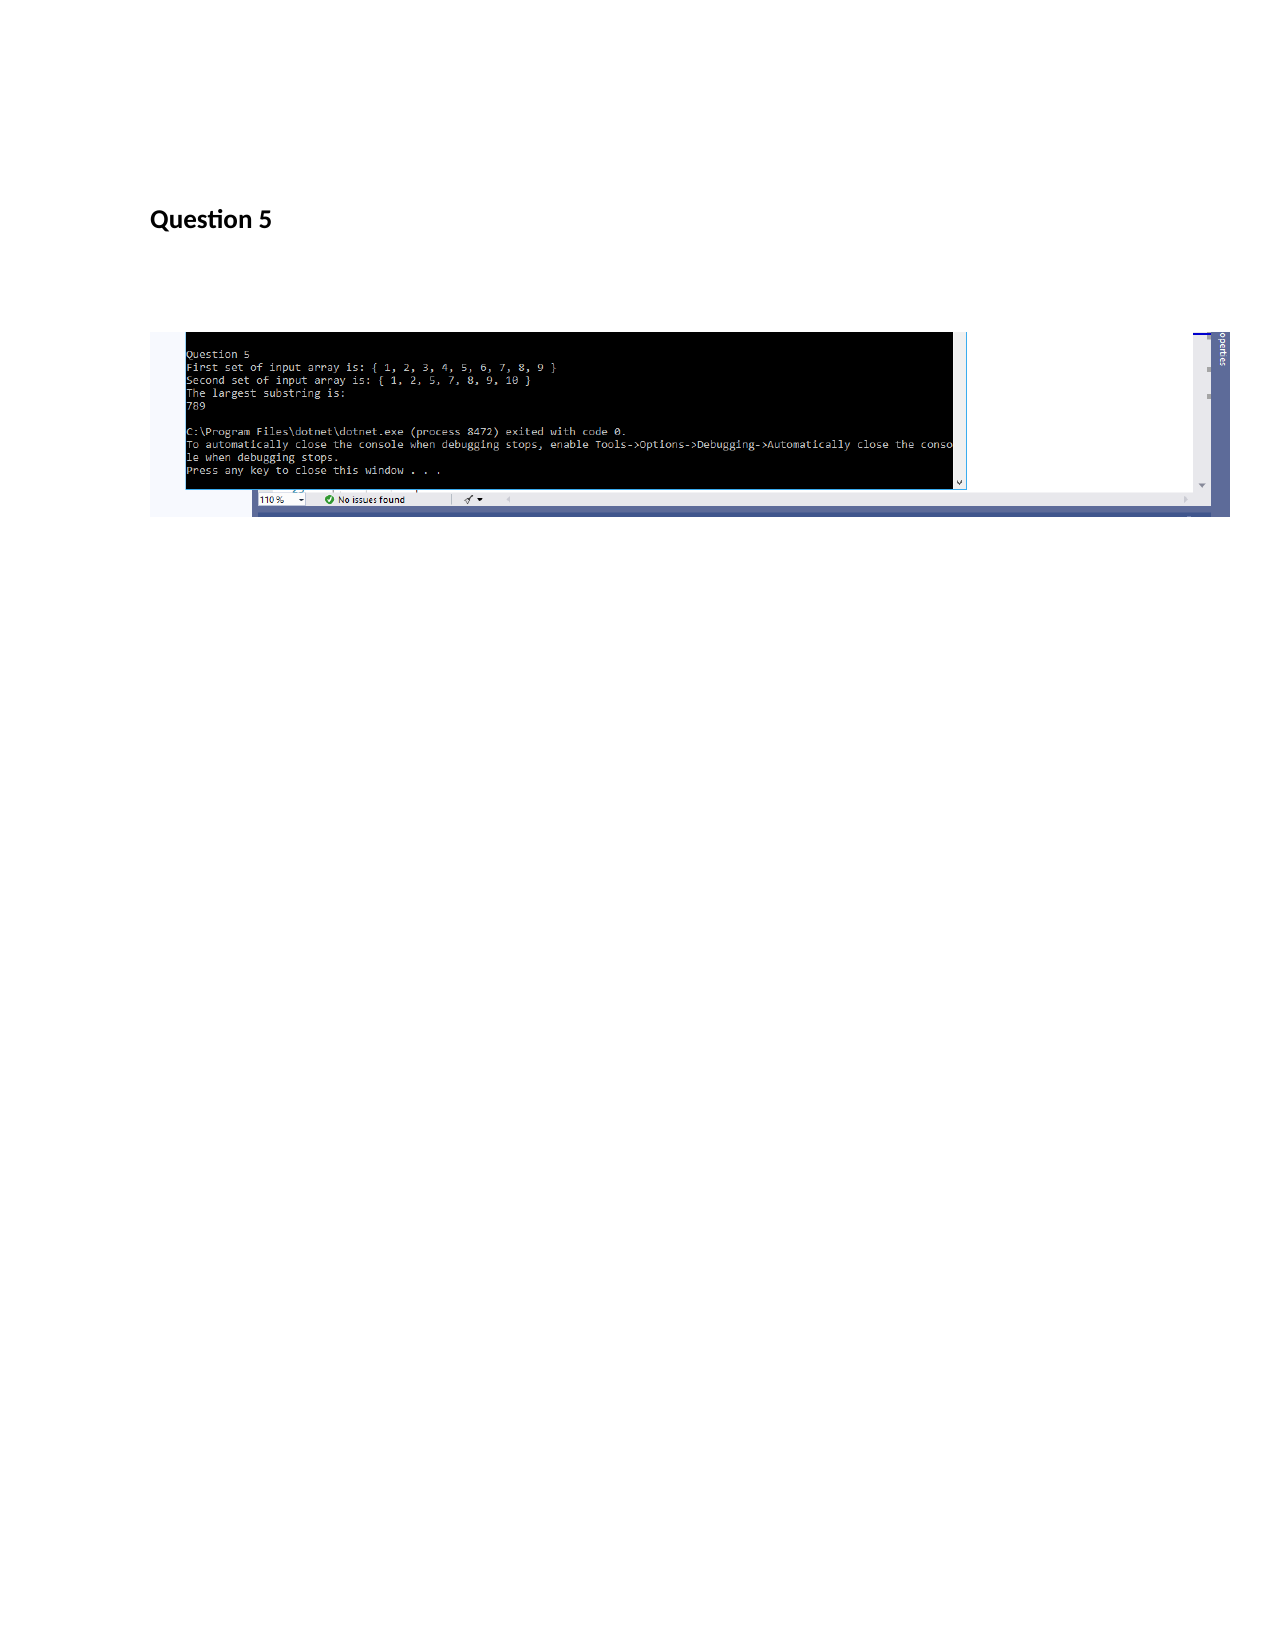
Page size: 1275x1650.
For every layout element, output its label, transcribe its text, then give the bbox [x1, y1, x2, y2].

picture [150, 332, 1230, 517]
text Question 5 [150, 202, 1125, 235]
